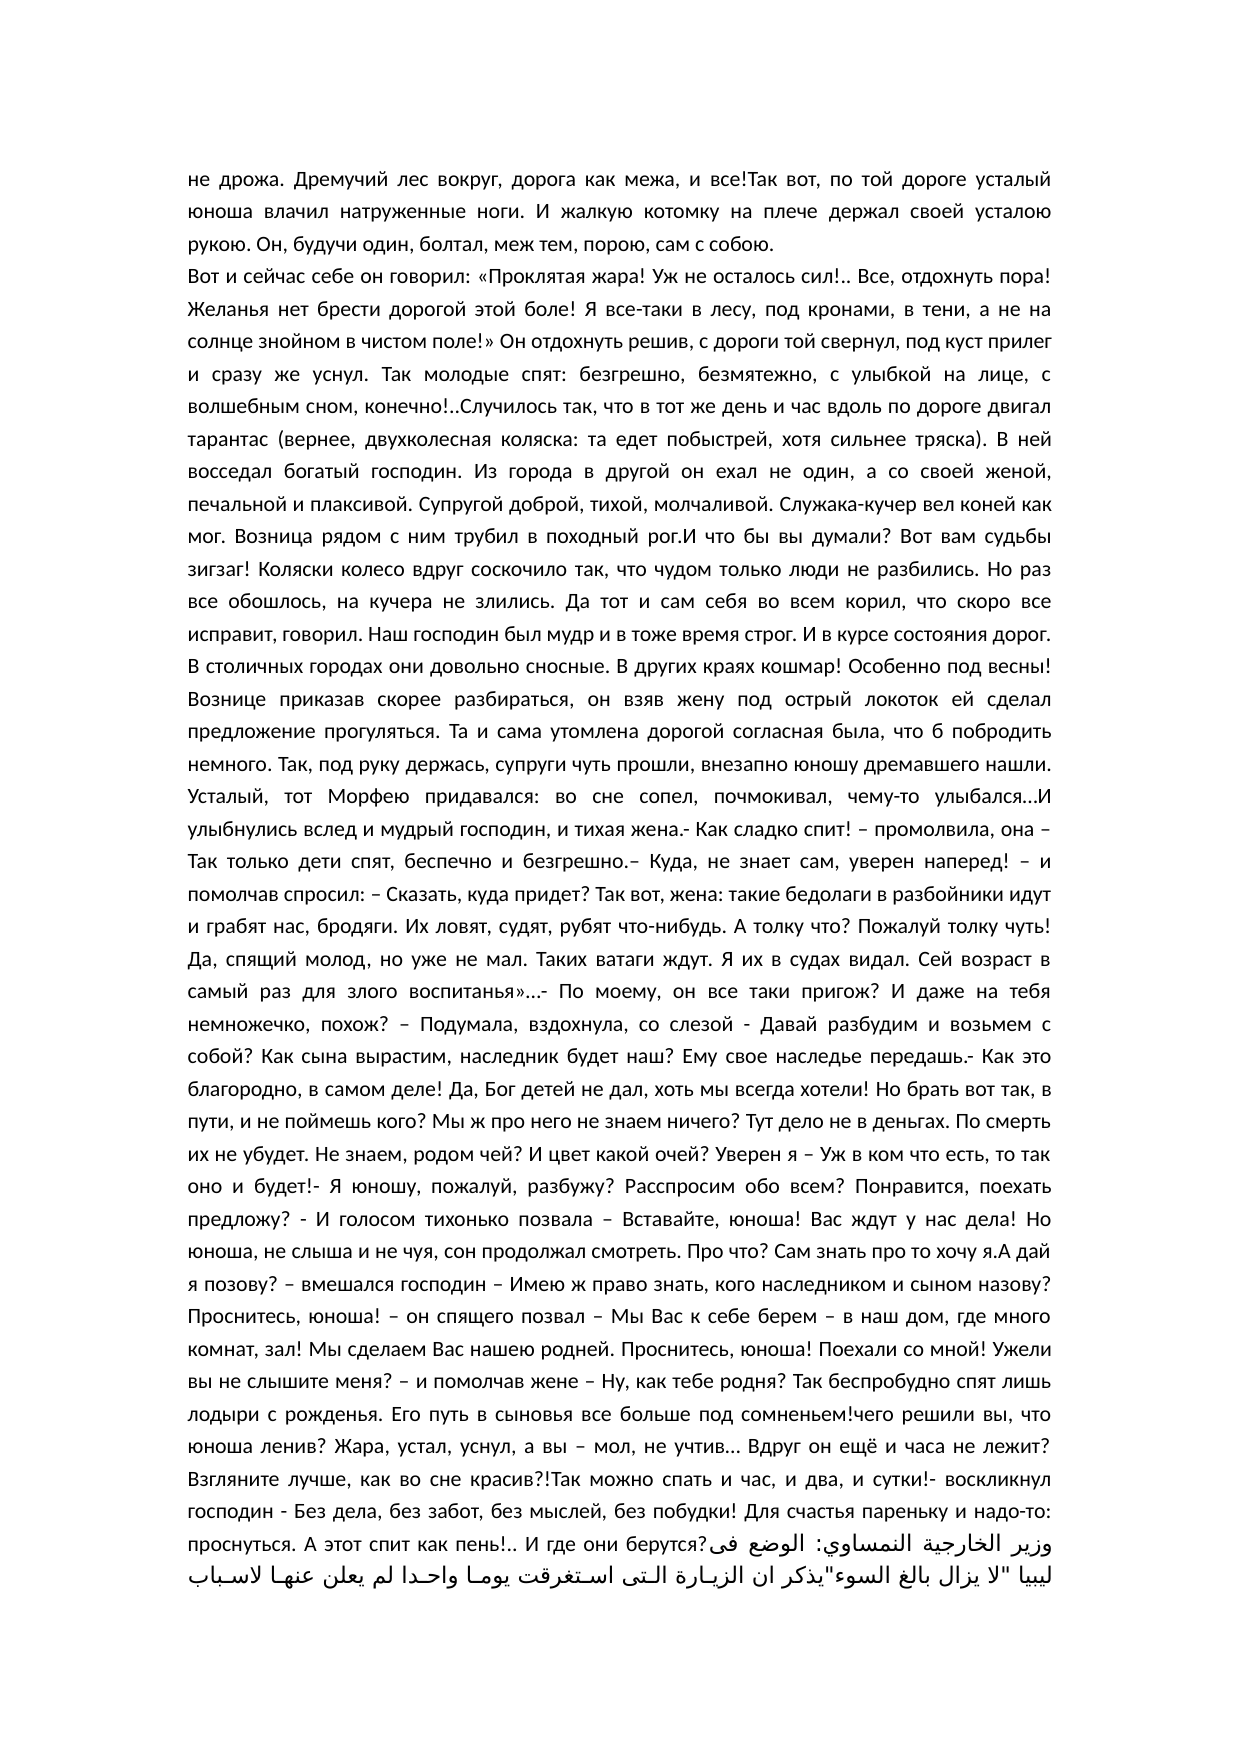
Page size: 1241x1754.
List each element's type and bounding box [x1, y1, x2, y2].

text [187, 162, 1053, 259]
text [187, 259, 1053, 1592]
